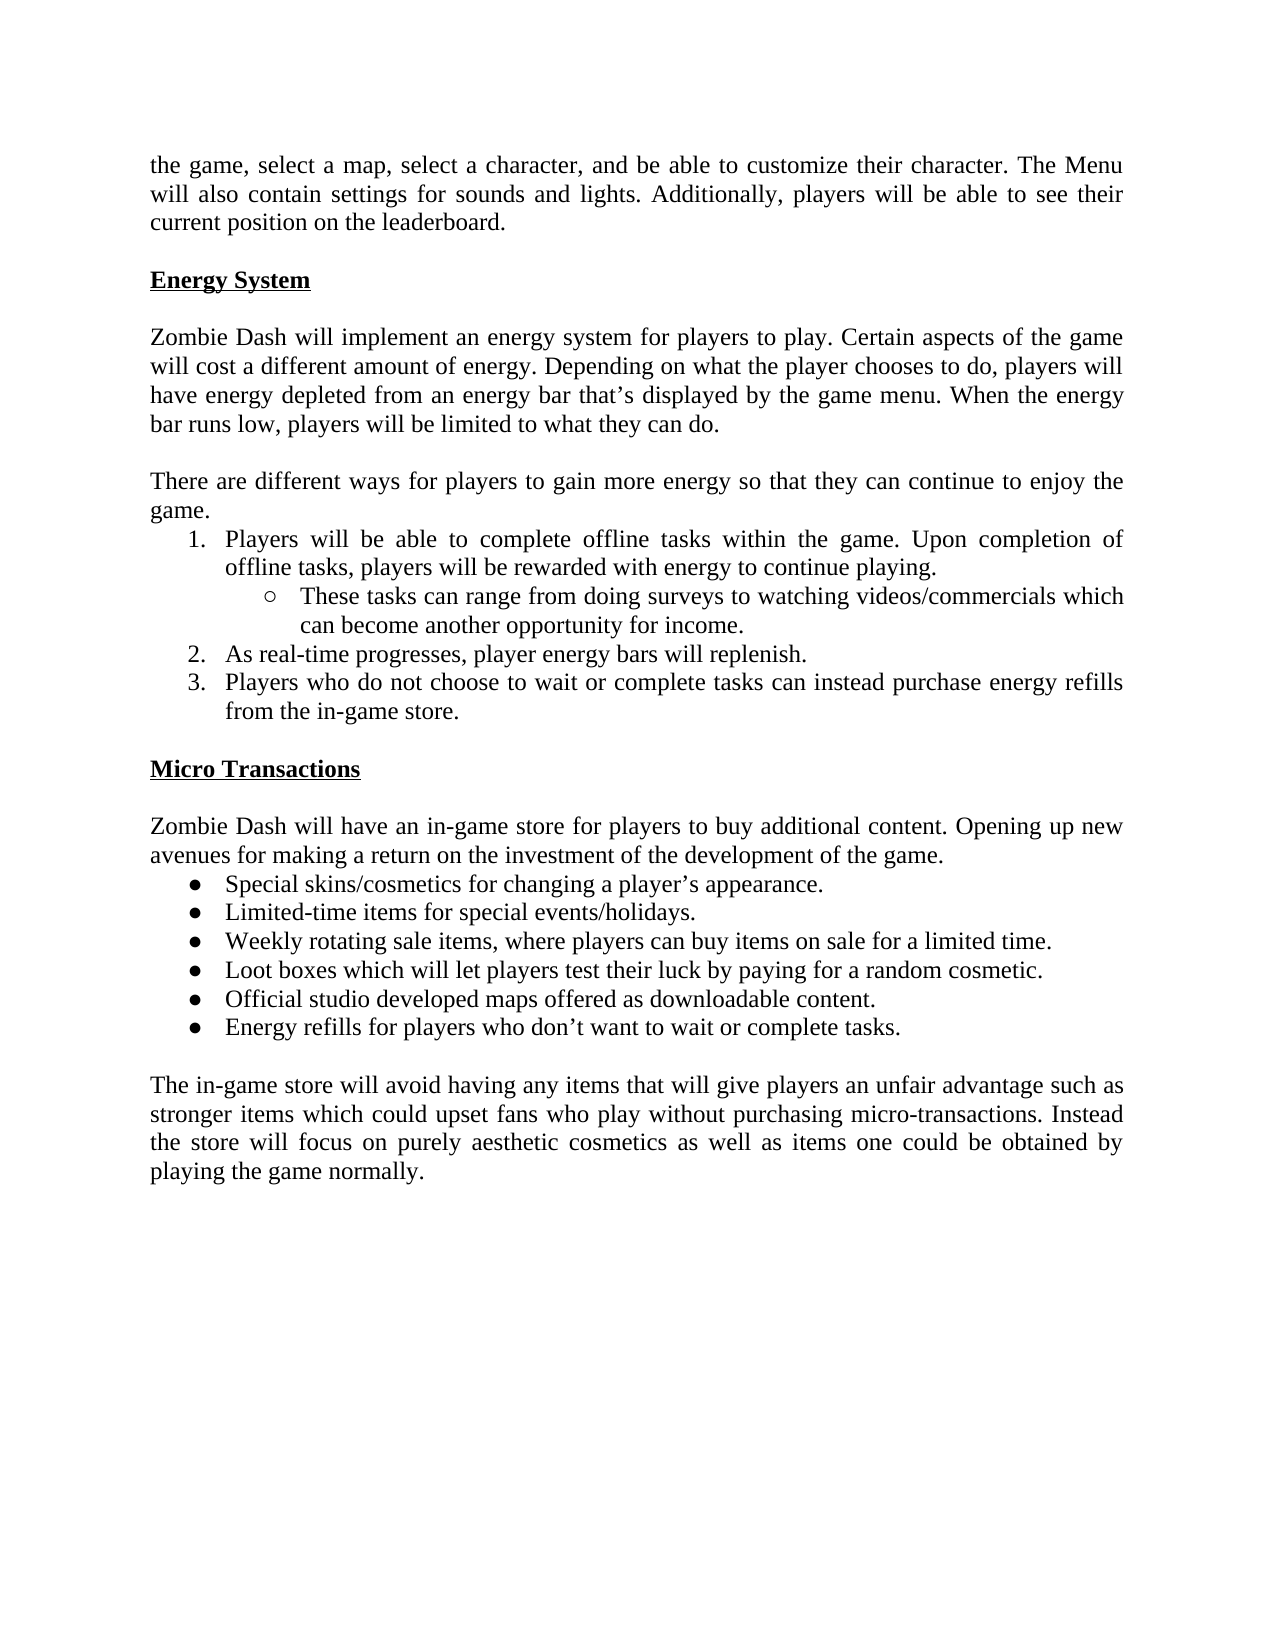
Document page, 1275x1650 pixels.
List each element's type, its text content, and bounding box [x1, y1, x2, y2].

list Loot boxes which will let players test their luck by paying for a random cosmetic. [187, 955, 1125, 984]
list As real-time progresses, player energy bars will replenish. [187, 639, 1125, 667]
list Official studio developed maps offered as downloadable content. [187, 984, 1125, 1012]
text Energy System [150, 265, 1125, 294]
text The in-game store will avoid having any items that will give players an unfair advantage such as stronger items which could upset fans who play without purchasing micro-transactions. Instead the store will focus on purely aesthetic cosmetics as well as items one could be obtained by playing the game normally. [150, 1070, 1125, 1185]
list Limited-time items for special events/holidays. [187, 897, 1125, 926]
text Micro Transactions [150, 754, 1125, 782]
list These tasks can range from doing surveys to watching videos/commercials which can become another opportunity for income. [262, 581, 1125, 639]
list Weekly rotating sale items, where players can buy items on sale for a limited time. [187, 926, 1125, 955]
list Players will be able to complete offline tasks within the game. Upon completion of offline tasks, players will be rewarded with energy to continue playing. [187, 524, 1125, 581]
text Zombie Dash will implement an energy system for players to play. Certain aspects of the game will cost a different amount of energy. Depending on what the player chooses to do, players will have energy depleted from an energy bar that’s displayed by the game menu. When the energy bar runs low, players will be limited to what they can do. [150, 322, 1125, 437]
list Energy refills for players who don’t want to wait or complete tasks. [187, 1012, 1125, 1041]
text Zombie Dash will have an in-game store for players to buy additional content. Opening up new avenues for making a return on the investment of the development of the game. [150, 811, 1125, 869]
text There are different ways for players to gain more energy so that they can continue to enjoy the game. [150, 466, 1125, 524]
list Players who do not choose to wait or complete tasks can instead purchase energy refills from the in-game store. [187, 667, 1125, 725]
list Special skins/cosmetics for changing a player’s appearance. [187, 869, 1125, 897]
